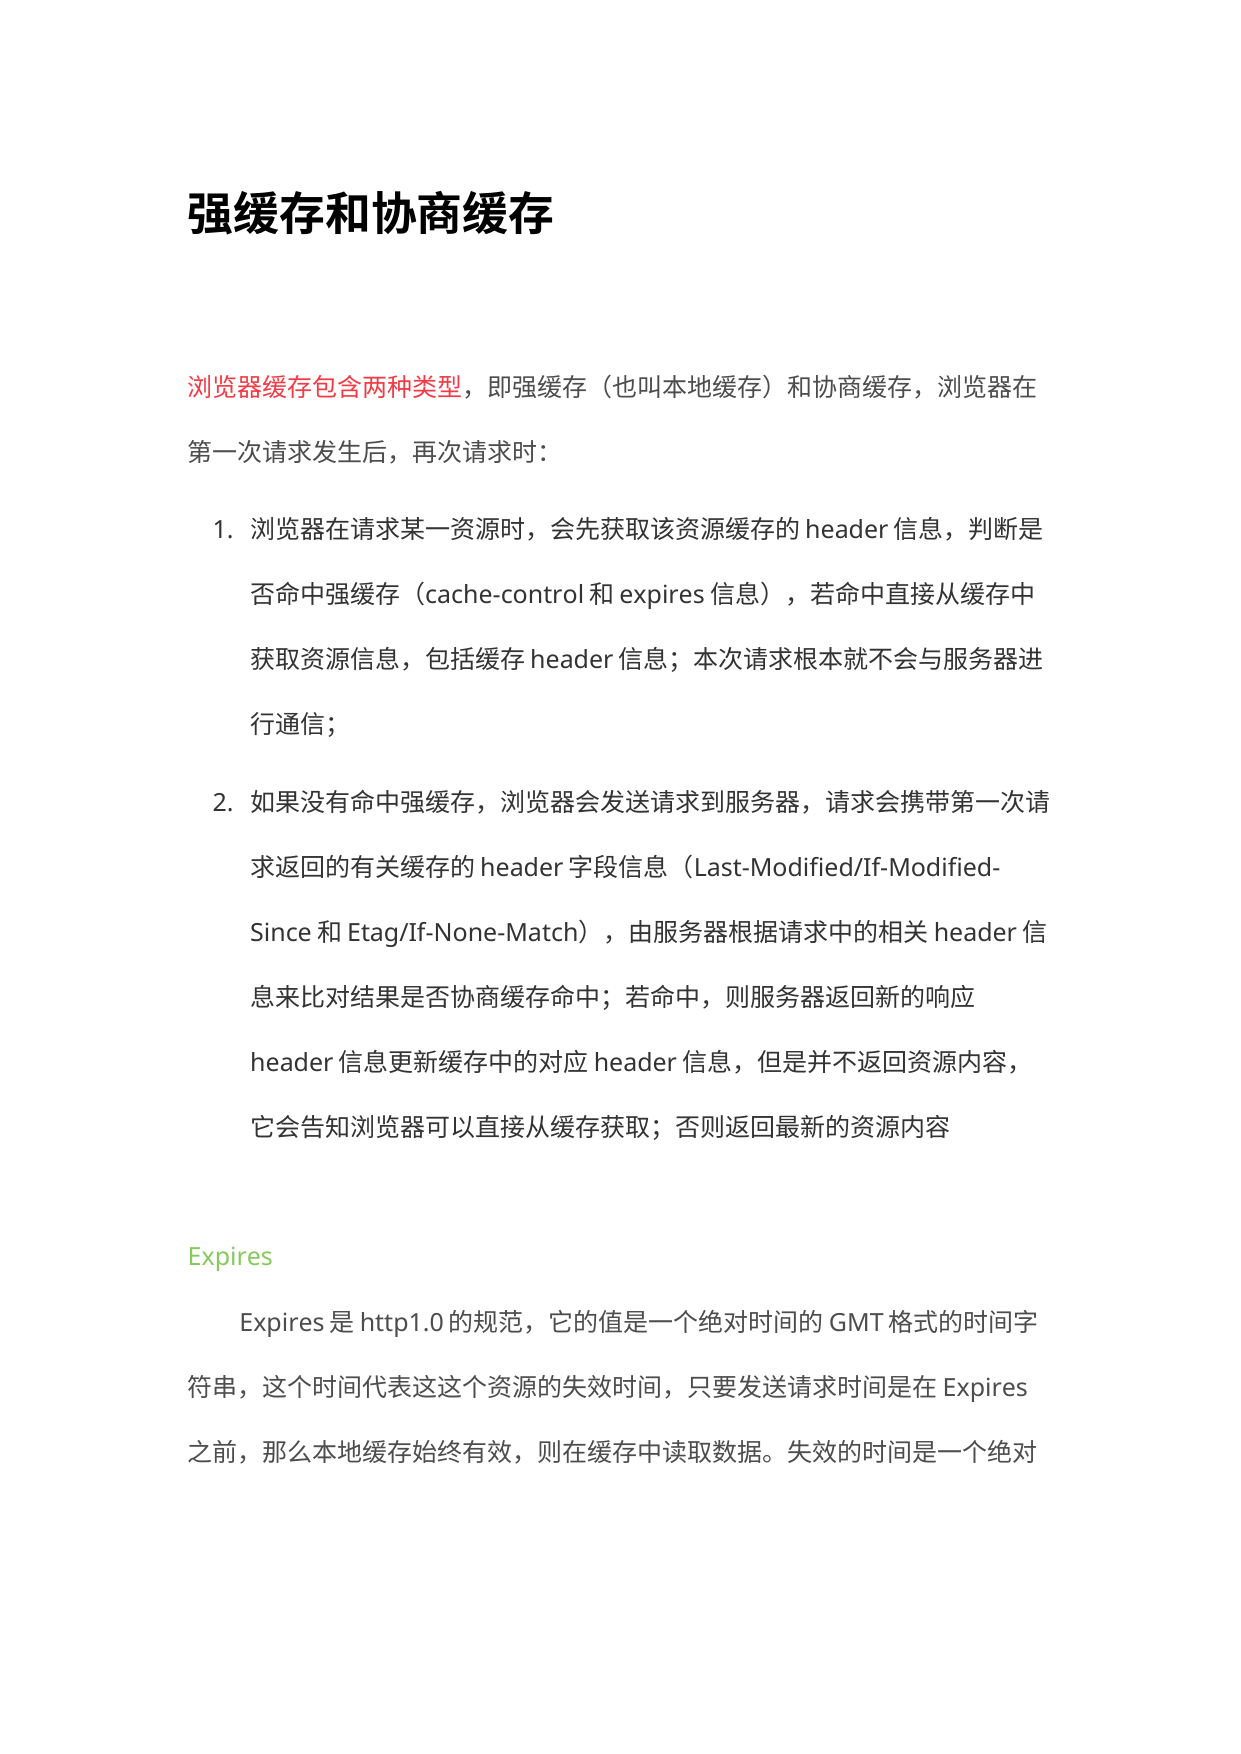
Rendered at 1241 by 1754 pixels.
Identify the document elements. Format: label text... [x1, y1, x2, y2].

list 浏览器在请求某一资源时，会先获取该资源缓存的header信息，判断是否命中强缓存（cache-control和expires信息），若命中直接从缓存中获取资源信息，包括缓存header信息；本次请求根本就不会与服务器进行通信； [212, 496, 1053, 756]
subtitle 强缓存和协商缓存 [187, 162, 1053, 259]
text Expires [187, 1223, 1053, 1288]
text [187, 1288, 1053, 1483]
text 浏览器缓存包含两种类型，即强缓存（也叫本地缓存）和协商缓存，浏览器在第一次请求发生后，再次请求时： [187, 353, 1053, 483]
list 如果没有命中强缓存，浏览器会发送请求到服务器，请求会携带第一次请求返回的有关缓存的header字段信息（Last-Modified/If-Modified-Since和Etag/If-None-Match），由服务器根据请求中的相关header信息来比对结果是否协商缓存命中；若命中，则服务器返回新的响应header信息更新缓存中的对应header信息，但是并不返回资源内容，它会告知浏览器可以直接从缓存获取；否则返回最新的资源内容 [212, 768, 1053, 1158]
